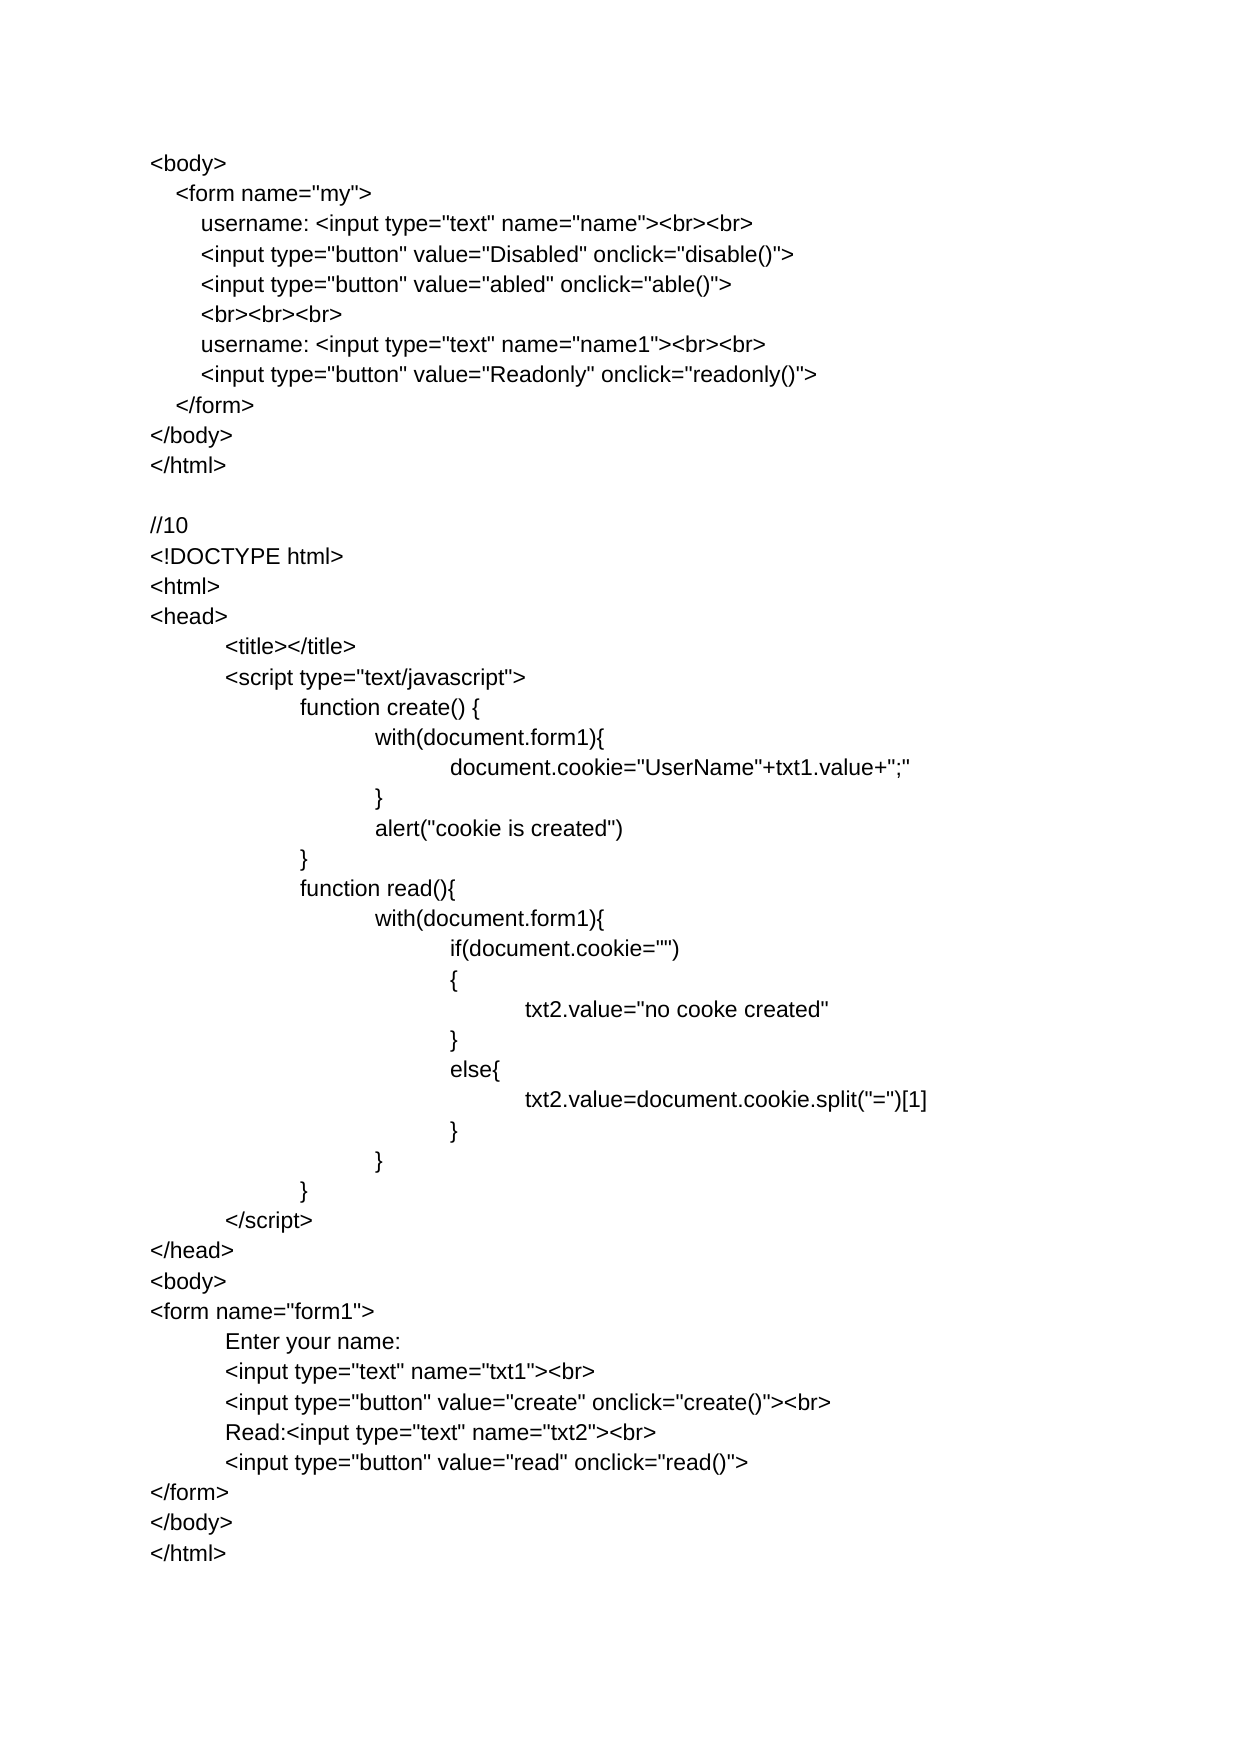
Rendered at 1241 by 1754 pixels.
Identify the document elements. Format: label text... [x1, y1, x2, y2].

text } [150, 1177, 1090, 1203]
text function read(){ [150, 875, 1090, 901]
text <input type="button" value="Readonly" onclick="readonly()"> [150, 361, 1090, 388]
text } [150, 784, 1090, 811]
text <html> [150, 573, 1090, 599]
text with(document.form1){ [150, 724, 1090, 750]
text txt2.value=document.cookie.split("=")[1] [150, 1086, 1090, 1113]
text <!DOCTYPE html> [150, 543, 1090, 569]
text <form name="form1"> [150, 1298, 1090, 1324]
text username: <input type="text" name="name1"><br><br> [150, 331, 1090, 358]
text } [150, 1026, 1090, 1052]
text </form> [150, 1479, 1090, 1506]
text <head> [150, 603, 1090, 629]
text alert("cookie is created") [150, 814, 1090, 841]
text </head> [150, 1237, 1090, 1264]
text document.cookie="UserName"+txt1.value+";" [150, 754, 1090, 781]
text } [150, 845, 1090, 871]
text txt2.value="no cooke created" [150, 996, 1090, 1022]
text with(document.form1){ [150, 905, 1090, 932]
text </html> [150, 1539, 1090, 1566]
text else{ [150, 1056, 1090, 1083]
text { [150, 966, 1090, 992]
text <title></title> [150, 633, 1090, 660]
text <br><br><br> [150, 301, 1090, 327]
text <input type="button" value="create" onclick="create()"><br> [150, 1388, 1090, 1415]
text <input type="button" value="read" onclick="read()"> [150, 1449, 1090, 1475]
text </form> [150, 392, 1090, 418]
text <body> [150, 150, 1090, 176]
text </body> [150, 422, 1090, 448]
text function create() { [150, 694, 1090, 720]
text username: <input type="text" name="name"><br><br> [150, 210, 1090, 237]
text <script type="text/javascript"> [150, 663, 1090, 690]
text //10 [150, 512, 1090, 539]
text if(document.cookie="") [150, 935, 1090, 962]
text <input type="text" name="txt1"><br> [150, 1358, 1090, 1385]
text </html> [150, 452, 1090, 478]
text } [150, 1117, 1090, 1143]
text Enter your name: [150, 1328, 1090, 1354]
text <input type="button" value="abled" onclick="able()"> [150, 271, 1090, 297]
text } [150, 1147, 1090, 1173]
text Read:<input type="text" name="txt2"><br> [150, 1419, 1090, 1445]
text <body> [150, 1268, 1090, 1294]
text </script> [150, 1207, 1090, 1234]
text </body> [150, 1509, 1090, 1536]
text <input type="button" value="Disabled" onclick="disable()"> [150, 241, 1090, 267]
text <form name="my"> [150, 180, 1090, 207]
